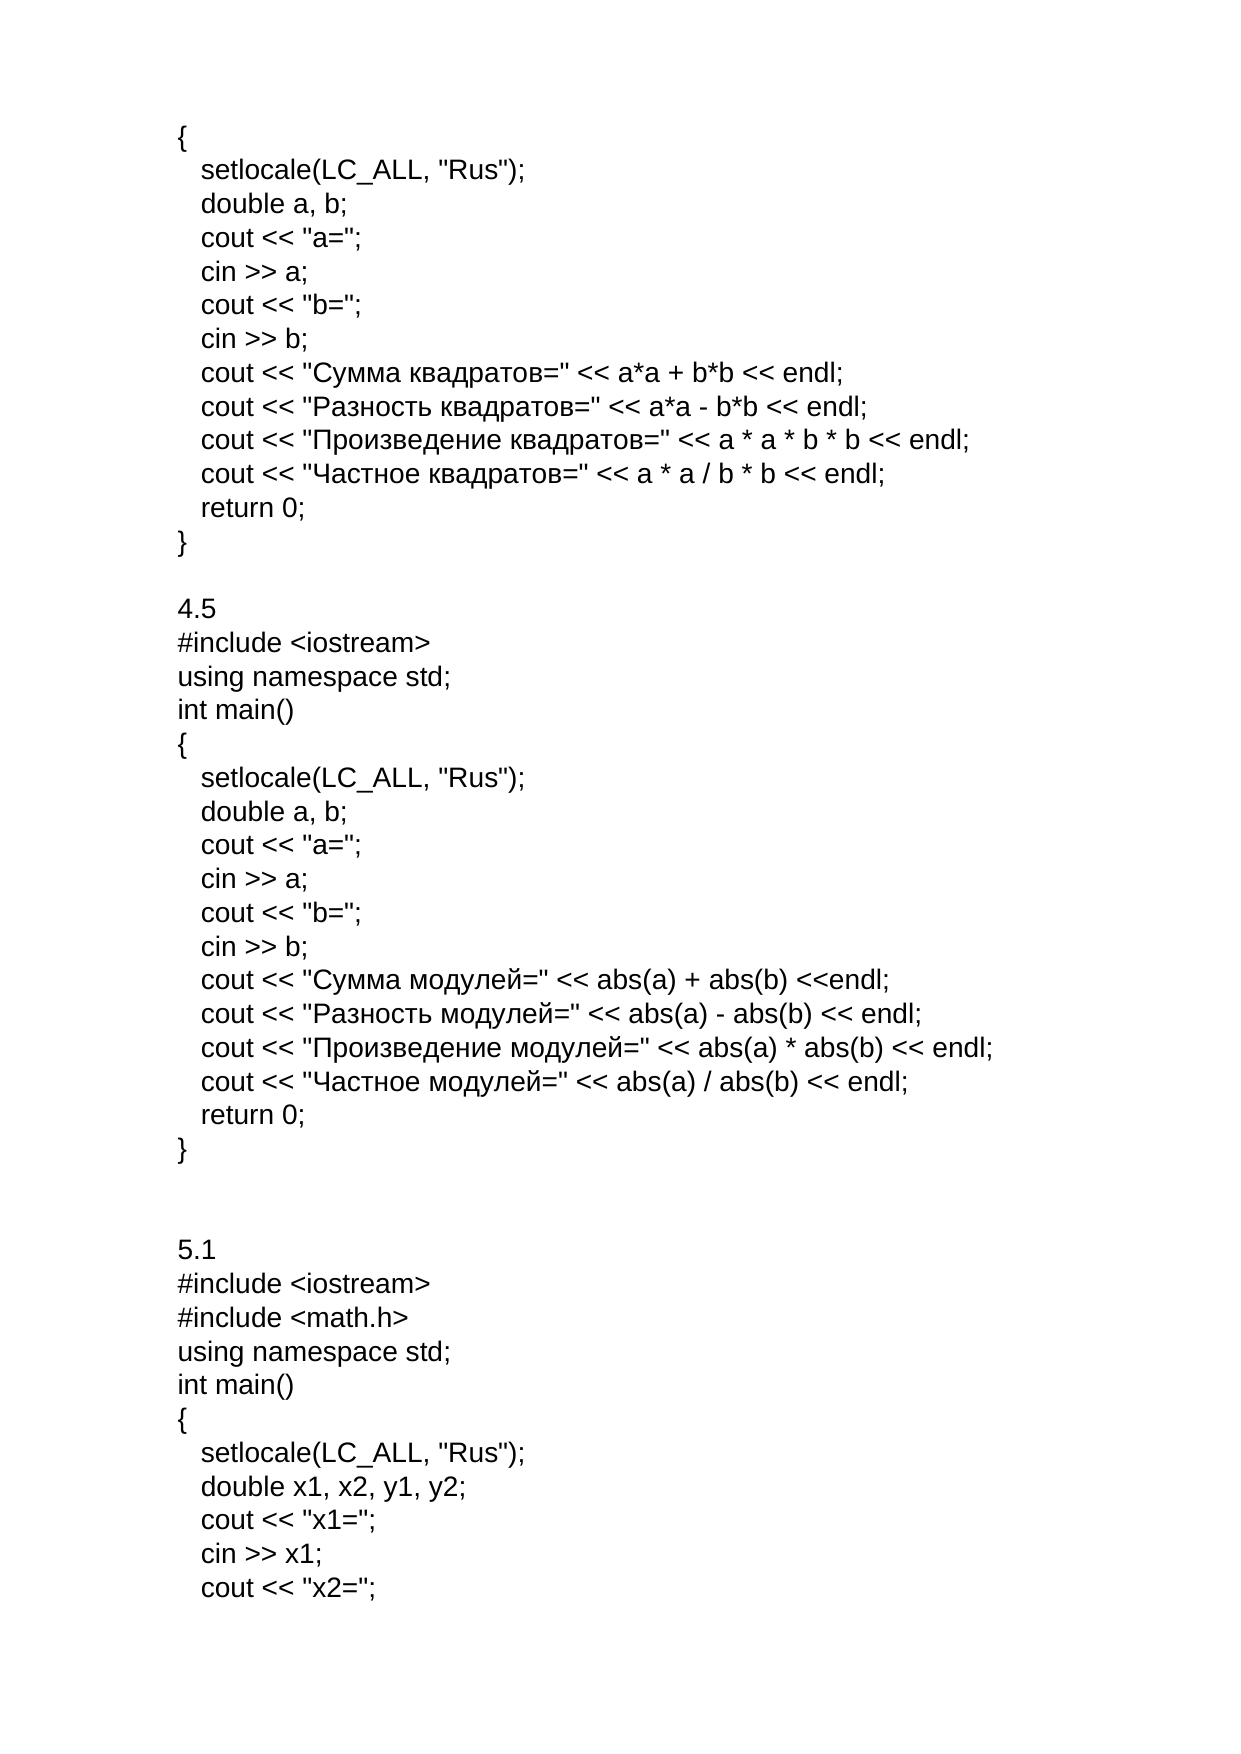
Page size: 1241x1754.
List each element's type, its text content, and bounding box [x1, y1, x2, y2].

text double x1, x2, y1, y2; [177, 1468, 1152, 1502]
text 5.1 [177, 1232, 1152, 1266]
text double a, b; [177, 793, 1152, 827]
text cin >> x1; [177, 1536, 1152, 1569]
text setlocale(LC_ALL, "Rus"); [177, 152, 1152, 186]
text #include <iostream> [177, 624, 1152, 658]
text cout << "b="; [177, 894, 1152, 928]
text int main() [177, 692, 1152, 726]
text cout << "Частное квадратов=" << a * a / b * b << endl; [177, 456, 1152, 489]
text using namespace std; [177, 1333, 1152, 1367]
text cout << "b="; [177, 287, 1152, 321]
text { [177, 118, 1152, 152]
text double a, b; [177, 186, 1152, 219]
text cout << "Частное модулей=" << abs(a) / abs(b) << endl; [177, 1063, 1152, 1097]
text return 0; [177, 489, 1152, 523]
text cout << "Сумма квадратов=" << a*a + b*b << endl; [177, 354, 1152, 388]
text #include <iostream> [177, 1266, 1152, 1299]
text #include <math.h> [177, 1299, 1152, 1333]
text cout << "Произведение квадратов=" << a * a * b * b << endl; [177, 422, 1152, 456]
text } [177, 1131, 1152, 1164]
text cout << "Сумма модулей=" << abs(a) + abs(b) <<endl; [177, 962, 1152, 996]
text using namespace std; [177, 658, 1152, 692]
text return 0; [177, 1097, 1152, 1131]
text } [177, 523, 1152, 557]
text setlocale(LC_ALL, "Rus"); [177, 759, 1152, 793]
text cout << "Разность квадратов=" << a*a - b*b << endl; [177, 388, 1152, 422]
text cin >> b; [177, 928, 1152, 962]
text cout << "x1="; [177, 1502, 1152, 1536]
text setlocale(LC_ALL, "Rus"); [177, 1434, 1152, 1468]
text cout << "a="; [177, 219, 1152, 253]
text cin >> b; [177, 321, 1152, 354]
text cin >> a; [177, 861, 1152, 894]
text cout << "a="; [177, 827, 1152, 861]
text cout << "Разность модулей=" << abs(a) - abs(b) << endl; [177, 996, 1152, 1029]
text cin >> a; [177, 253, 1152, 287]
text { [177, 726, 1152, 759]
text cout << "Произведение модулей=" << abs(a) * abs(b) << endl; [177, 1029, 1152, 1063]
text int main() [177, 1367, 1152, 1401]
text cout << "x2="; [177, 1569, 1152, 1603]
text 4.5 [177, 591, 1152, 624]
text { [177, 1401, 1152, 1434]
